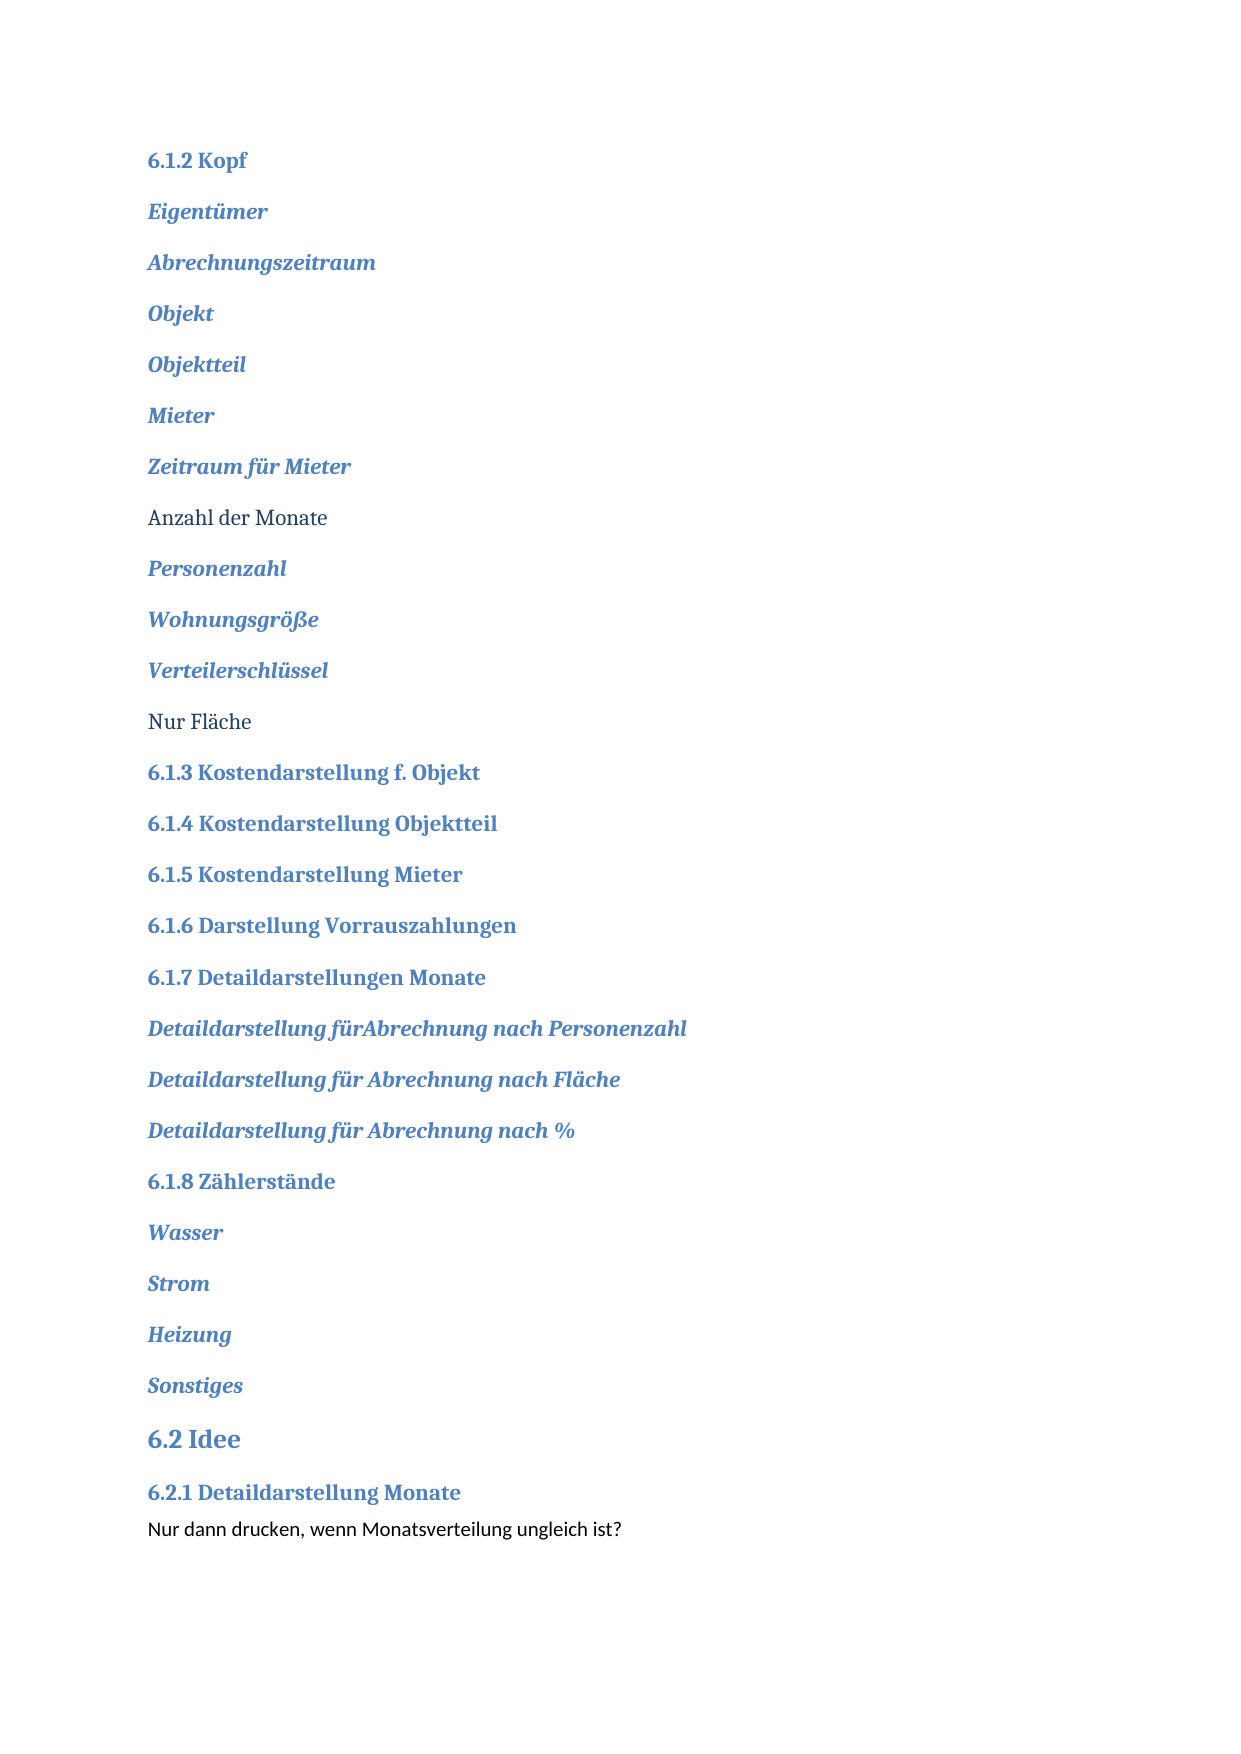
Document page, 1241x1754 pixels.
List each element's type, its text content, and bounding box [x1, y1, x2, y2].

text Anzahl der Monate [148, 505, 1093, 531]
text Kostendarstellung Objektteil [148, 811, 1093, 837]
text Detaildarstellung für Abrechnung nach % [148, 1117, 1093, 1144]
text Darstellung Vorrauszahlungen [148, 913, 1093, 939]
text Objektteil [148, 352, 1093, 378]
text Mieter [148, 403, 1093, 429]
text Nur Fläche [148, 709, 1093, 735]
text Zählerstände [148, 1168, 1093, 1195]
text Abrechnungszeitraum [148, 250, 1093, 276]
text Kopf [148, 148, 1093, 174]
text Nur dann drucken, wenn Monatsverteilung ungleich ist? [148, 1516, 1093, 1542]
text Personenzahl [148, 556, 1093, 582]
text Detaildarstellung für Abrechnung nach Fläche [148, 1066, 1093, 1093]
text Detaildarstellung Monate [148, 1480, 1093, 1507]
text Eigentümer [148, 199, 1093, 225]
text Wasser [148, 1219, 1093, 1246]
text Idee [148, 1424, 1093, 1455]
text Kostendarstellung f. Objekt [148, 760, 1093, 786]
text Detaildarstellungen Monate [148, 964, 1093, 991]
text Objekt [148, 301, 1093, 327]
text Wohnungsgröße [148, 607, 1093, 633]
text Sonstiges [148, 1373, 1093, 1399]
text Detaildarstellung fürAbrechnung nach Personenzahl [148, 1015, 1093, 1042]
text Kostendarstellung Mieter [148, 862, 1093, 888]
text Verteilerschlüssel [148, 658, 1093, 684]
text Heizung [148, 1322, 1093, 1348]
text Zeitraum für Mieter [148, 454, 1093, 480]
text Strom [148, 1271, 1093, 1297]
